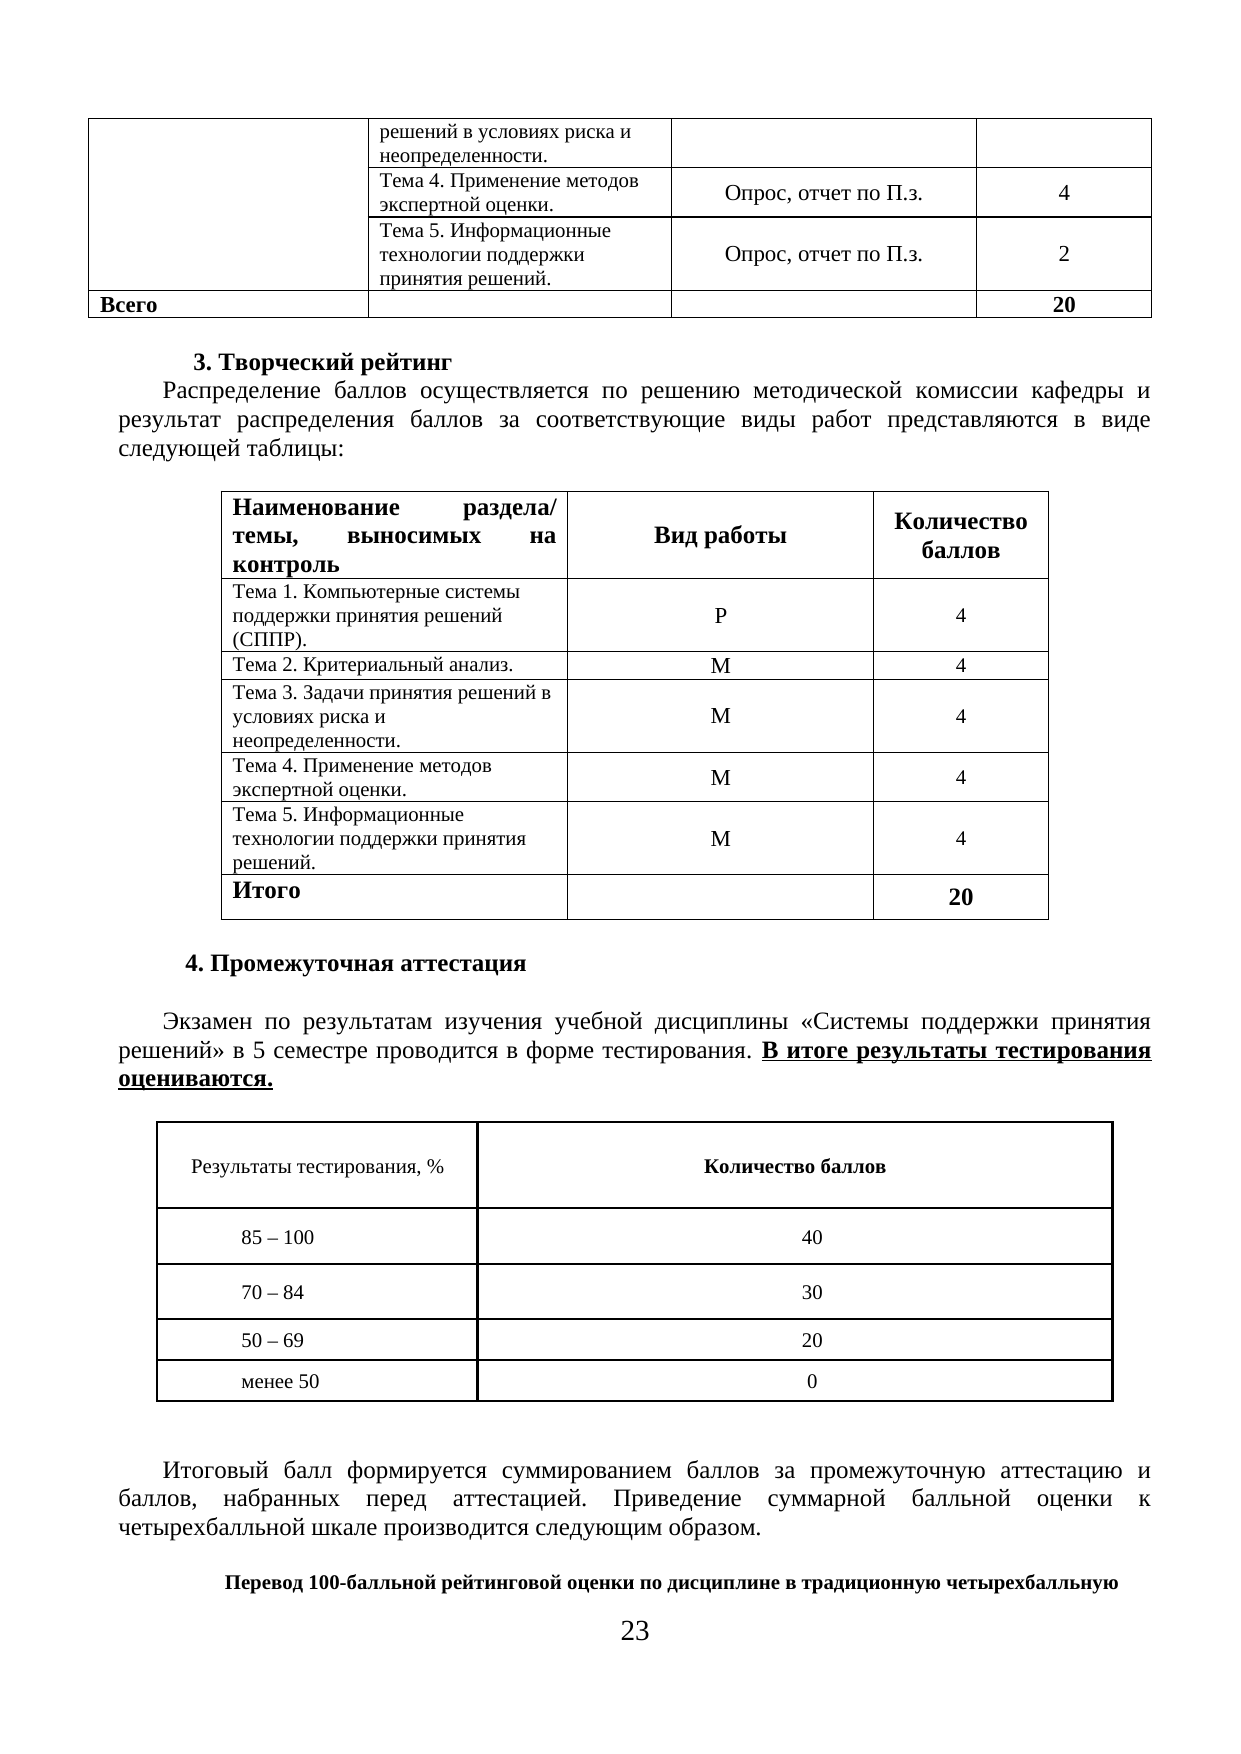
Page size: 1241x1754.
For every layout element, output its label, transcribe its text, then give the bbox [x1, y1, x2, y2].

table_cell М [568, 753, 873, 801]
table_cell 70 – 84 [158, 1265, 476, 1317]
table_cell [369, 291, 671, 317]
table_cell 85 – 100 [158, 1209, 476, 1263]
text 4. Промежуточная аттестация [185, 948, 1152, 977]
table_cell 40 [479, 1209, 1111, 1263]
table_cell Всего [89, 291, 368, 317]
table_cell 20 [874, 875, 1048, 919]
table_header Результаты тестирования, % [158, 1123, 476, 1207]
table_cell 4 [874, 652, 1048, 678]
table_cell Тема 2. Критериальный анализ. [222, 652, 567, 678]
table_cell 4 [874, 680, 1048, 752]
table_cell М [568, 680, 873, 752]
table_cell Тема 5. Информационные технологии поддержки принятия решений. [369, 218, 671, 290]
text Распределение баллов осуществляется по решению методической комиссии кафедры и результат распределения баллов за соответствующие виды работ представляются в виде следующей таблицы: [118, 376, 1152, 462]
table_cell 4 [977, 168, 1151, 216]
table_cell Тема 1. Компьютерные системы поддержки принятия решений (СППР). [222, 579, 567, 651]
table_cell 4 [874, 579, 1048, 651]
table_cell 4 [874, 753, 1048, 801]
table_cell Тема 4. Применение методов экспертной оценки. [222, 753, 567, 801]
table_cell [672, 291, 976, 317]
table_cell Тема 4. Применение методов экспертной оценки. [369, 168, 671, 216]
table_cell 4 [874, 802, 1048, 874]
table_header Количество баллов [479, 1123, 1111, 1207]
table_cell Тема 5. Информационные технологии поддержки принятия решений. [222, 802, 567, 874]
table_cell М [568, 652, 873, 678]
table_header Наименование раздела/ темы, выносимых на контроль [222, 492, 567, 578]
text Итоговый балл формируется суммированием баллов за промежуточную аттестацию и баллов, набранных перед аттестацией. Приведение суммарной балльной оценки к четырехбалльной шкале производится следующим образом. [118, 1455, 1152, 1541]
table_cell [672, 119, 976, 167]
table_header Вид работы [568, 492, 873, 578]
table_cell 2 [977, 218, 1151, 290]
table_cell 4 [977, 119, 1151, 167]
text Перевод 100-балльной рейтинговой оценки по дисциплине в традиционную четырехбалльную [192, 1570, 1152, 1594]
table_cell М [568, 802, 873, 874]
table_cell 20 [479, 1320, 1111, 1359]
text Экзамен по результатам изучения учебной дисциплины «Системы поддержки принятия решений» в 5 семестре проводится в форме тестирования. В итоге результаты тестирования оцениваются. [118, 1006, 1152, 1092]
table_cell Итого [222, 875, 567, 919]
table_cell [369, 119, 671, 167]
table_cell Тема 3. Задачи принятия решений в условиях риска и неопределенности. [222, 680, 567, 752]
table_cell 50 – 69 [158, 1320, 476, 1359]
table_cell 30 [479, 1265, 1111, 1317]
text 3. Творческий рейтинг [193, 347, 1152, 376]
table_cell [568, 875, 873, 919]
table_cell 0 [479, 1361, 1111, 1400]
table_cell Р [568, 579, 873, 651]
table_header Количество баллов [874, 492, 1048, 578]
table_cell менее 50 [158, 1361, 476, 1400]
table_cell Опрос, отчет по П.з. [672, 168, 976, 216]
table_cell Опрос, отчет по П.з. [672, 218, 976, 290]
table_cell 20 [977, 291, 1151, 317]
